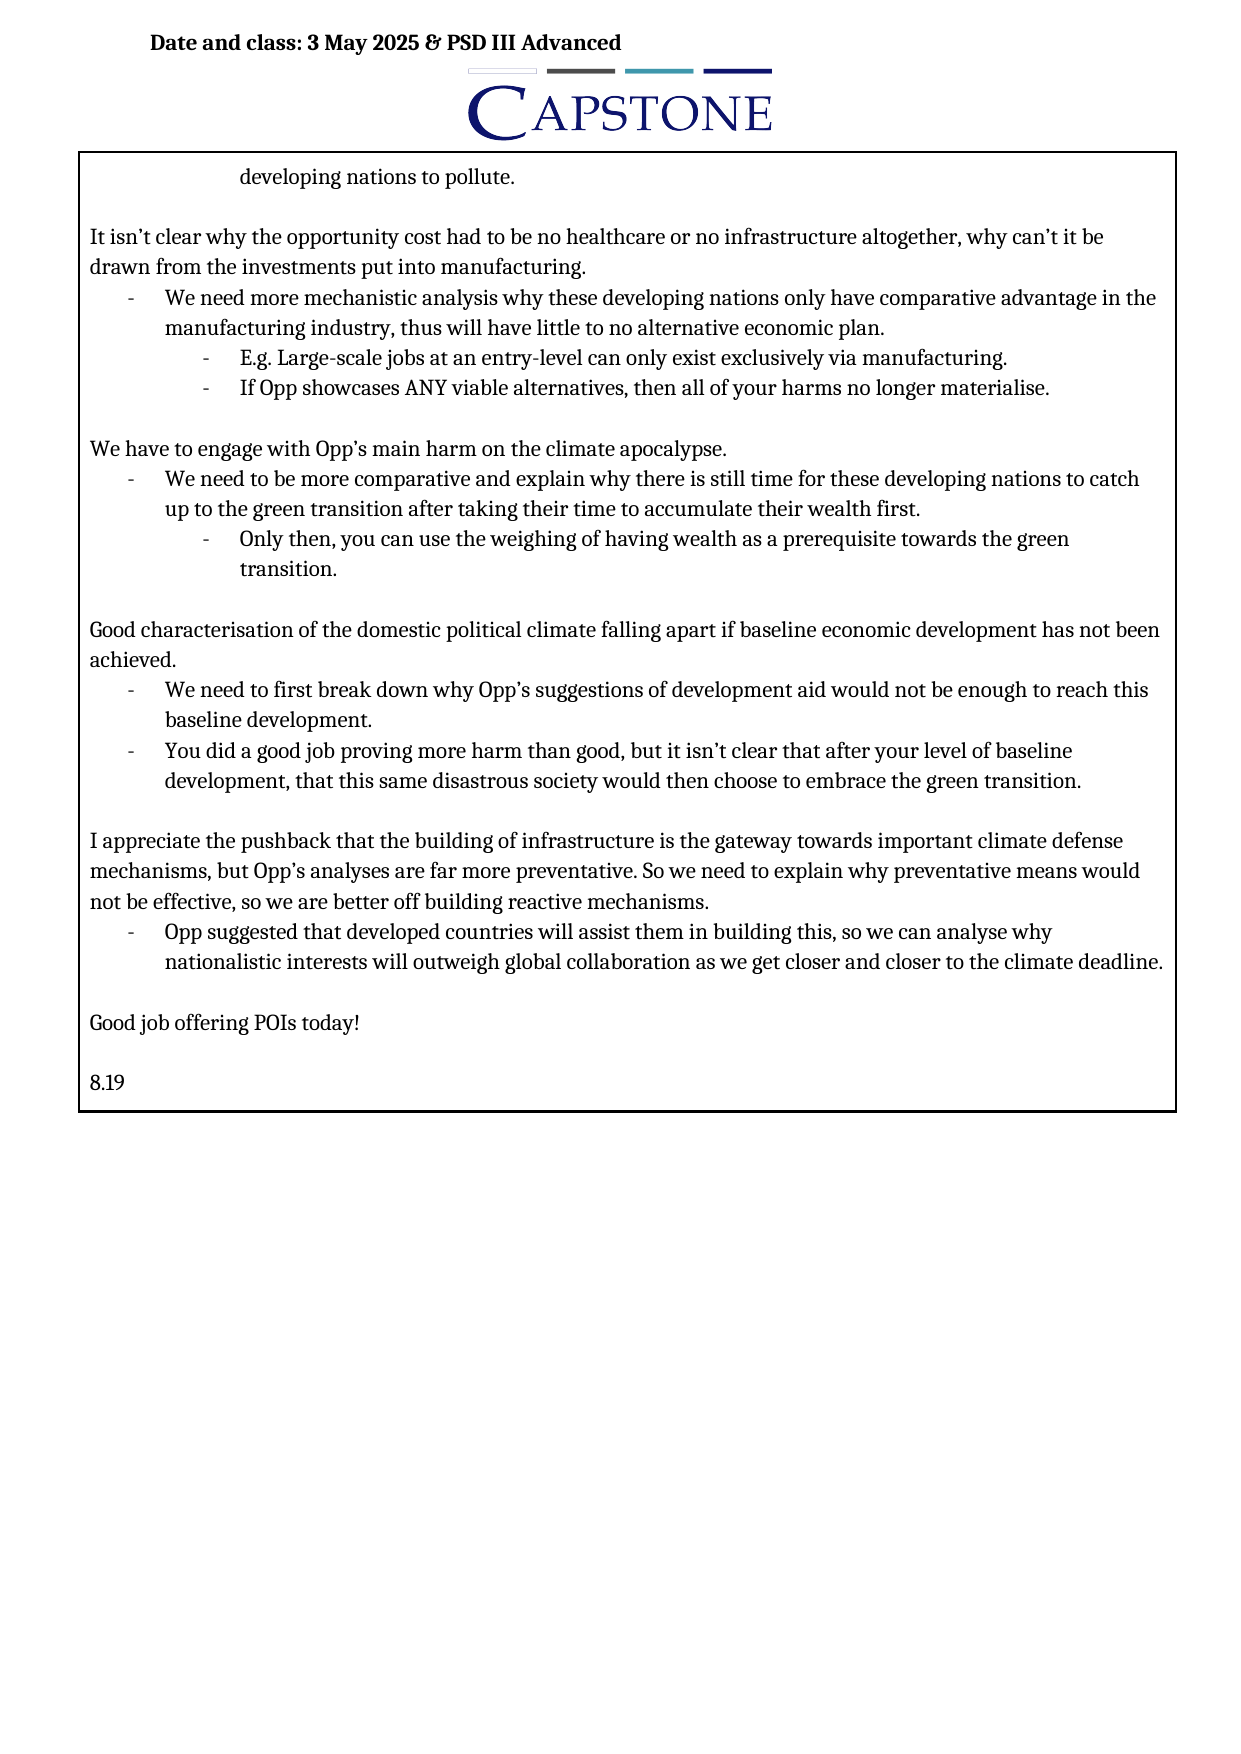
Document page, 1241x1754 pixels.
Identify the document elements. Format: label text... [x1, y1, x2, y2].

picture [460, 60, 781, 147]
